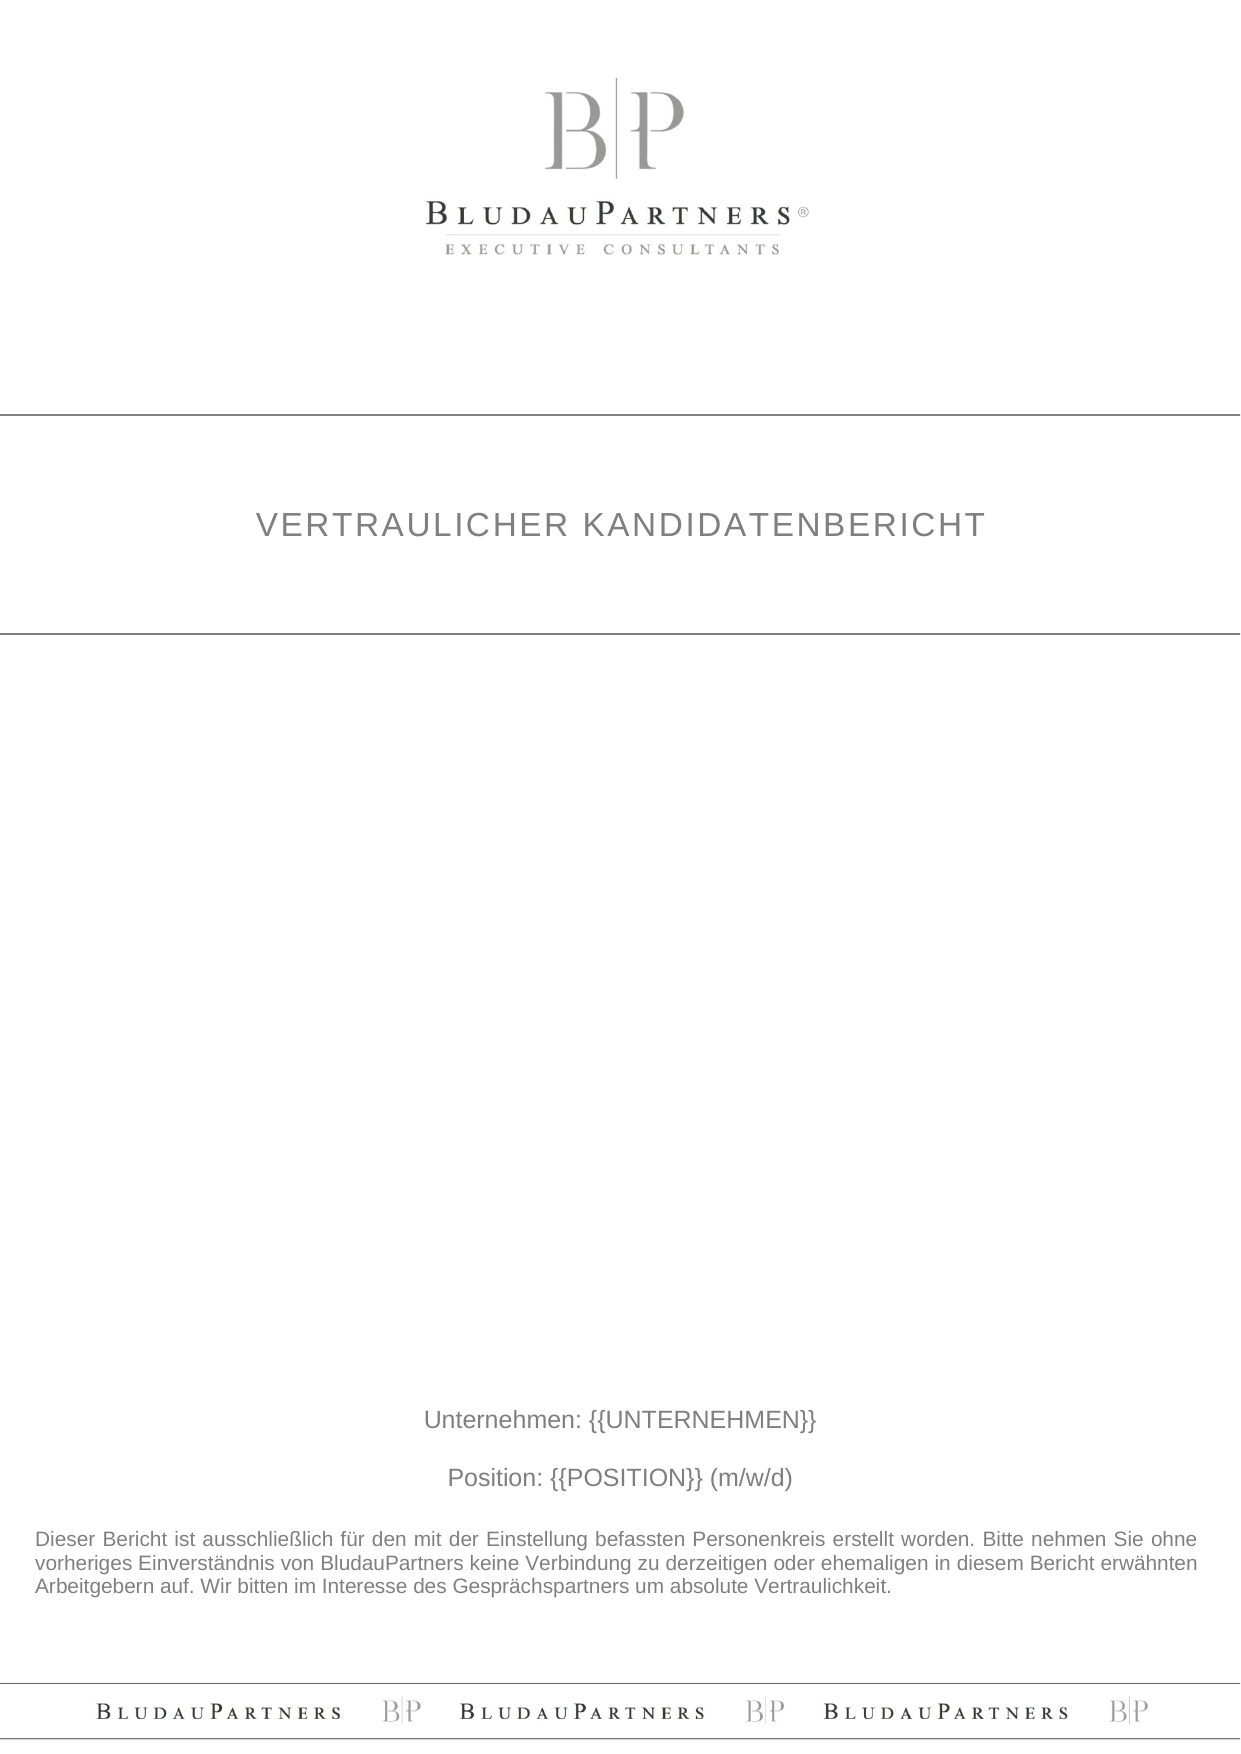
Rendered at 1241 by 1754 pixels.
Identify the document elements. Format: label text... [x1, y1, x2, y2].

picture [0, 1671, 1241, 1751]
text Unternehmen: {{UNTERNEHMEN}} [118, 1405, 1122, 1434]
text Position: {{POSITION}} (m/w/d) [118, 1463, 1122, 1492]
picture [406, 72, 819, 273]
